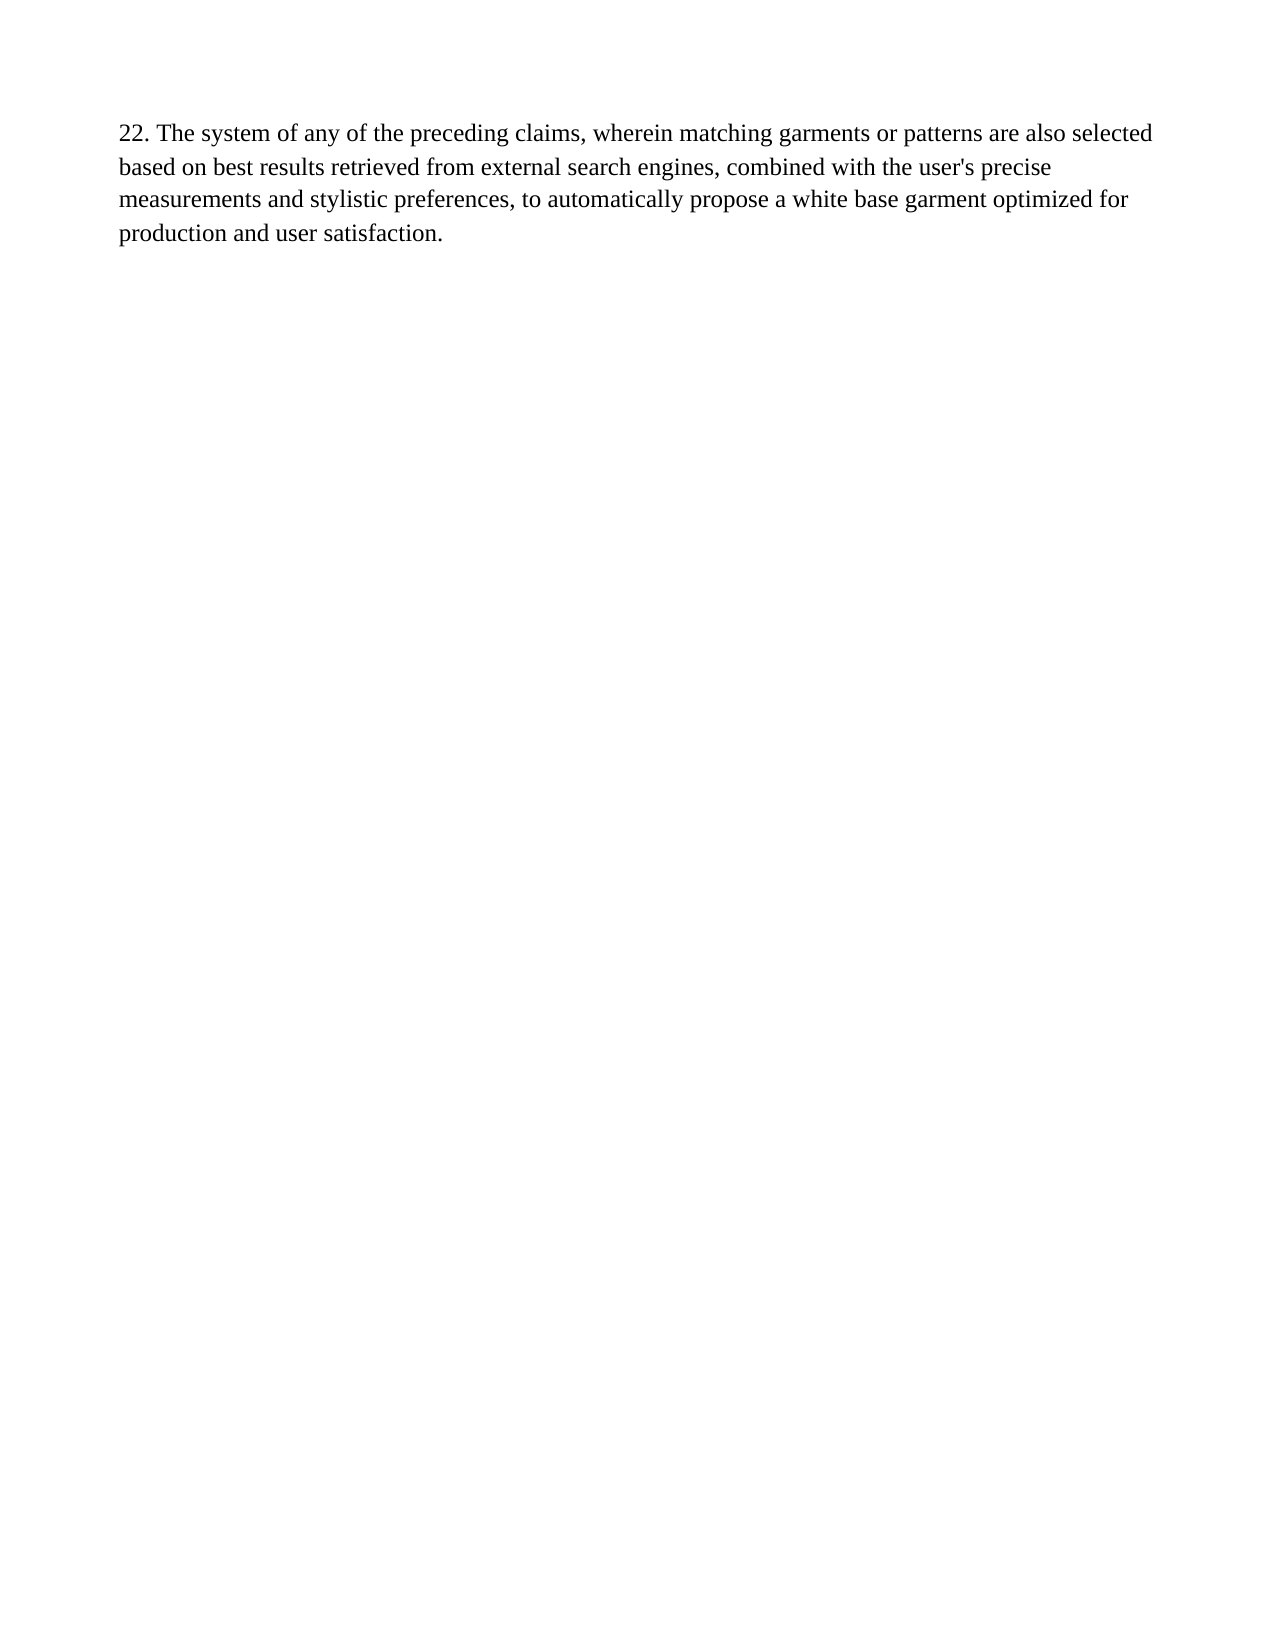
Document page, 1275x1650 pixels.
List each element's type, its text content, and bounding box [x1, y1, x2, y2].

text 22. The system of any of the preceding claims, wherein matching garments or patterns are also selected based on best results retrieved from external search engines, combined with the user's precise measurements and stylistic preferences, to automatically propose a white base garment optimized for production and user satisfaction. [118, 118, 1156, 246]
